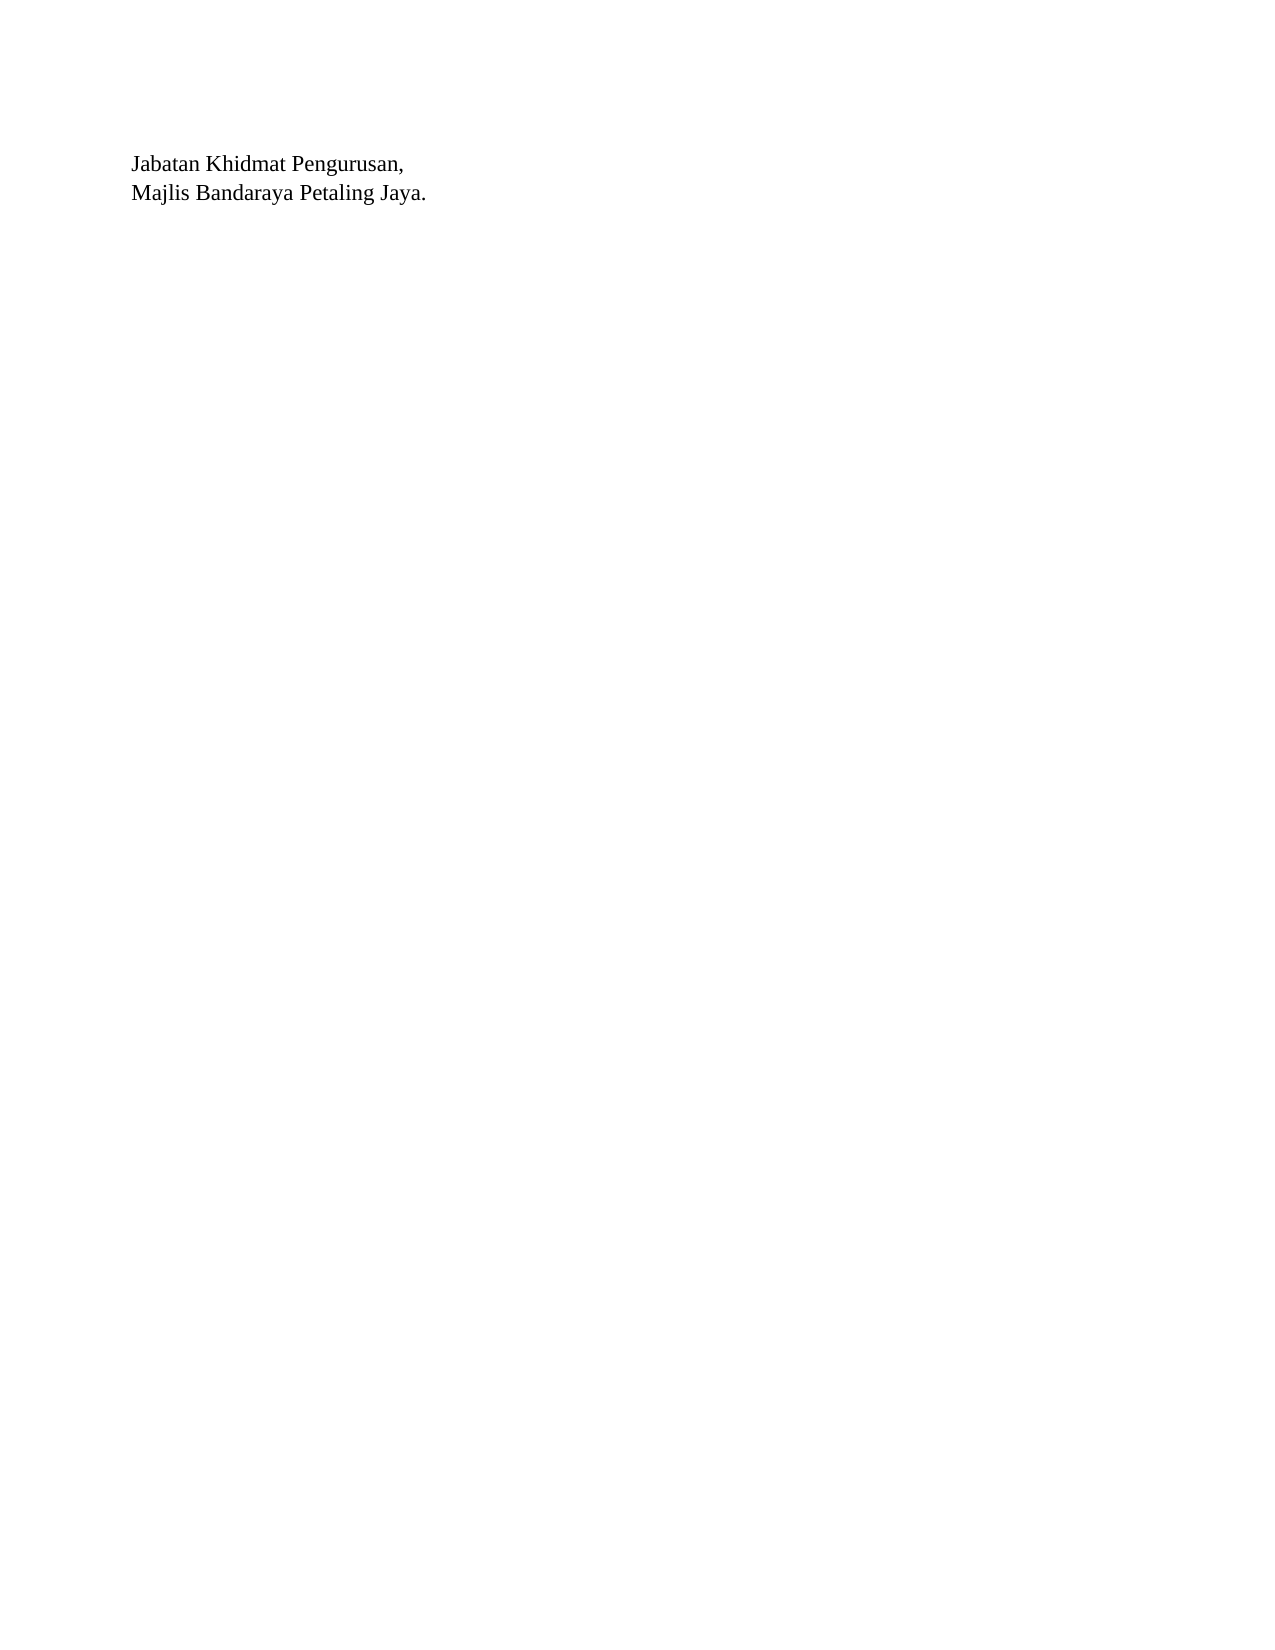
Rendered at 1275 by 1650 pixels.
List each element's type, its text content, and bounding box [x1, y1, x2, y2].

text Jabatan Khidmat Pengurusan, [131, 150, 1125, 176]
text Majlis Bandaraya Petaling Jaya. [131, 179, 1125, 205]
